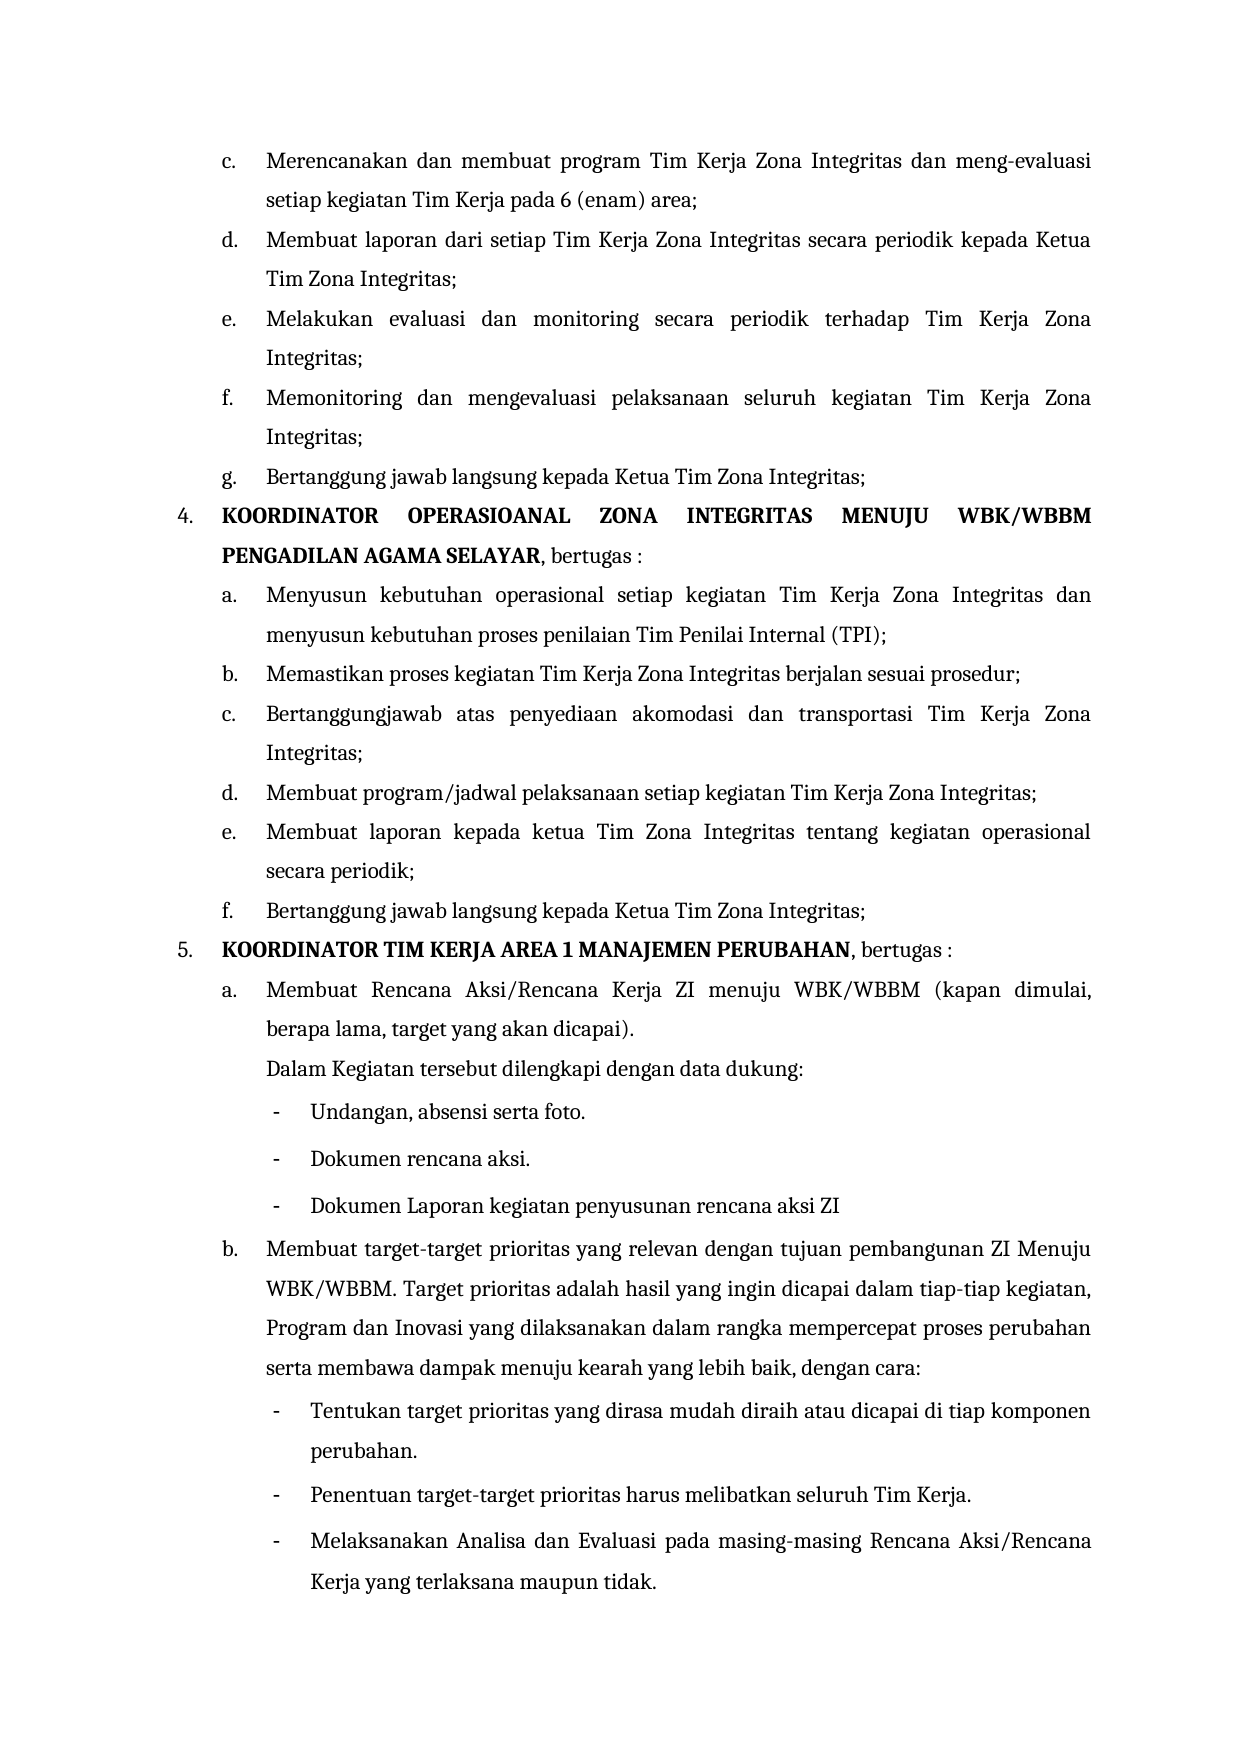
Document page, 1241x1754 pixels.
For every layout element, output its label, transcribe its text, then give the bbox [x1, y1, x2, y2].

list Memastikan proses kegiatan Tim Kerja Zona Integritas berjalan sesuai prosedur; [222, 661, 1092, 687]
list Memonitoring dan mengevaluasi pelaksanaan seluruh kegiatan Tim Kerja Zona Integritas; [222, 384, 1092, 450]
list KOORDINATOR TIM KERJA AREA 1 MANAJEMEN PERUBAHAN, bertugas : [177, 937, 1092, 964]
list Membuat target-target prioritas yang relevan dengan tujuan pembangunan ZI Menuju WBK/WBBM. Target prioritas adalah hasil yang ingin dicapai dalam tiap-tiap kegiatan, Program dan Inovasi yang dilaksanakan dalam rangka mempercepat proses perubahan serta membawa dampak menuju kearah yang lebih baik, dengan cara: [222, 1236, 1092, 1381]
list Bertanggung jawab langsung kepada Ketua Tim Zona Integritas; [222, 898, 1092, 924]
list Bertanggungjawab atas penyediaan akomodasi dan transportasi Tim Kerja Zona Integritas; [222, 700, 1092, 766]
list Membuat program/jadwal pelaksanaan setiap kegiatan Tim Kerja Zona Integritas; [222, 779, 1092, 806]
list Membuat laporan kepada ketua Tim Zona Integritas tentang kegiatan operasional secara periodik; [222, 819, 1092, 885]
list Dalam Kegiatan tersebut dilengkapi dengan data dukung: [266, 1056, 1092, 1082]
list Merencanakan dan membuat program Tim Kerja Zona Integritas dan meng-evaluasi setiap kegiatan Tim Kerja pada 6 (enam) area; [222, 148, 1092, 213]
list Melaksanakan Analisa dan Evaluasi pada masing-masing Rencana Aksi/Rencana Kerja yang terlaksana maupun tidak. [273, 1524, 1092, 1595]
list Undangan, absensi serta foto. [273, 1095, 1092, 1126]
list Penentuan target-target prioritas harus melibatkan seluruh Tim Kerja. [273, 1478, 1092, 1509]
list Melakukan evaluasi dan monitoring secara periodik terhadap Tim Kerja Zona Integritas; [222, 306, 1092, 371]
list Dokumen Laporan kegiatan penyusunan rencana aksi ZI [273, 1189, 1092, 1220]
list Membuat laporan dari setiap Tim Kerja Zona Integritas secara periodik kepada Ketua Tim Zona Integritas; [222, 227, 1092, 292]
list KOORDINATOR OPERASIOANAL ZONA INTEGRITAS MENUJU WBK/WBBM PENGADILAN AGAMA SELAYAR, bertugas : [177, 503, 1092, 569]
list Membuat Rencana Aksi/Rencana Kerja ZI menuju WBK/WBBM (kapan dimulai, berapa lama, target yang akan dicapai). [222, 977, 1092, 1043]
list Menyusun kebutuhan operasional setiap kegiatan Tim Kerja Zona Integritas dan menyusun kebutuhan proses penilaian Tim Penilai Internal (TPI); [222, 582, 1092, 648]
list Dokumen rencana aksi. [273, 1142, 1092, 1173]
list Bertanggung jawab langsung kepada Ketua Tim Zona Integritas; [222, 463, 1092, 490]
list Tentukan target prioritas yang dirasa mudah diraih atau dicapai di tiap komponen perubahan. [273, 1394, 1092, 1464]
